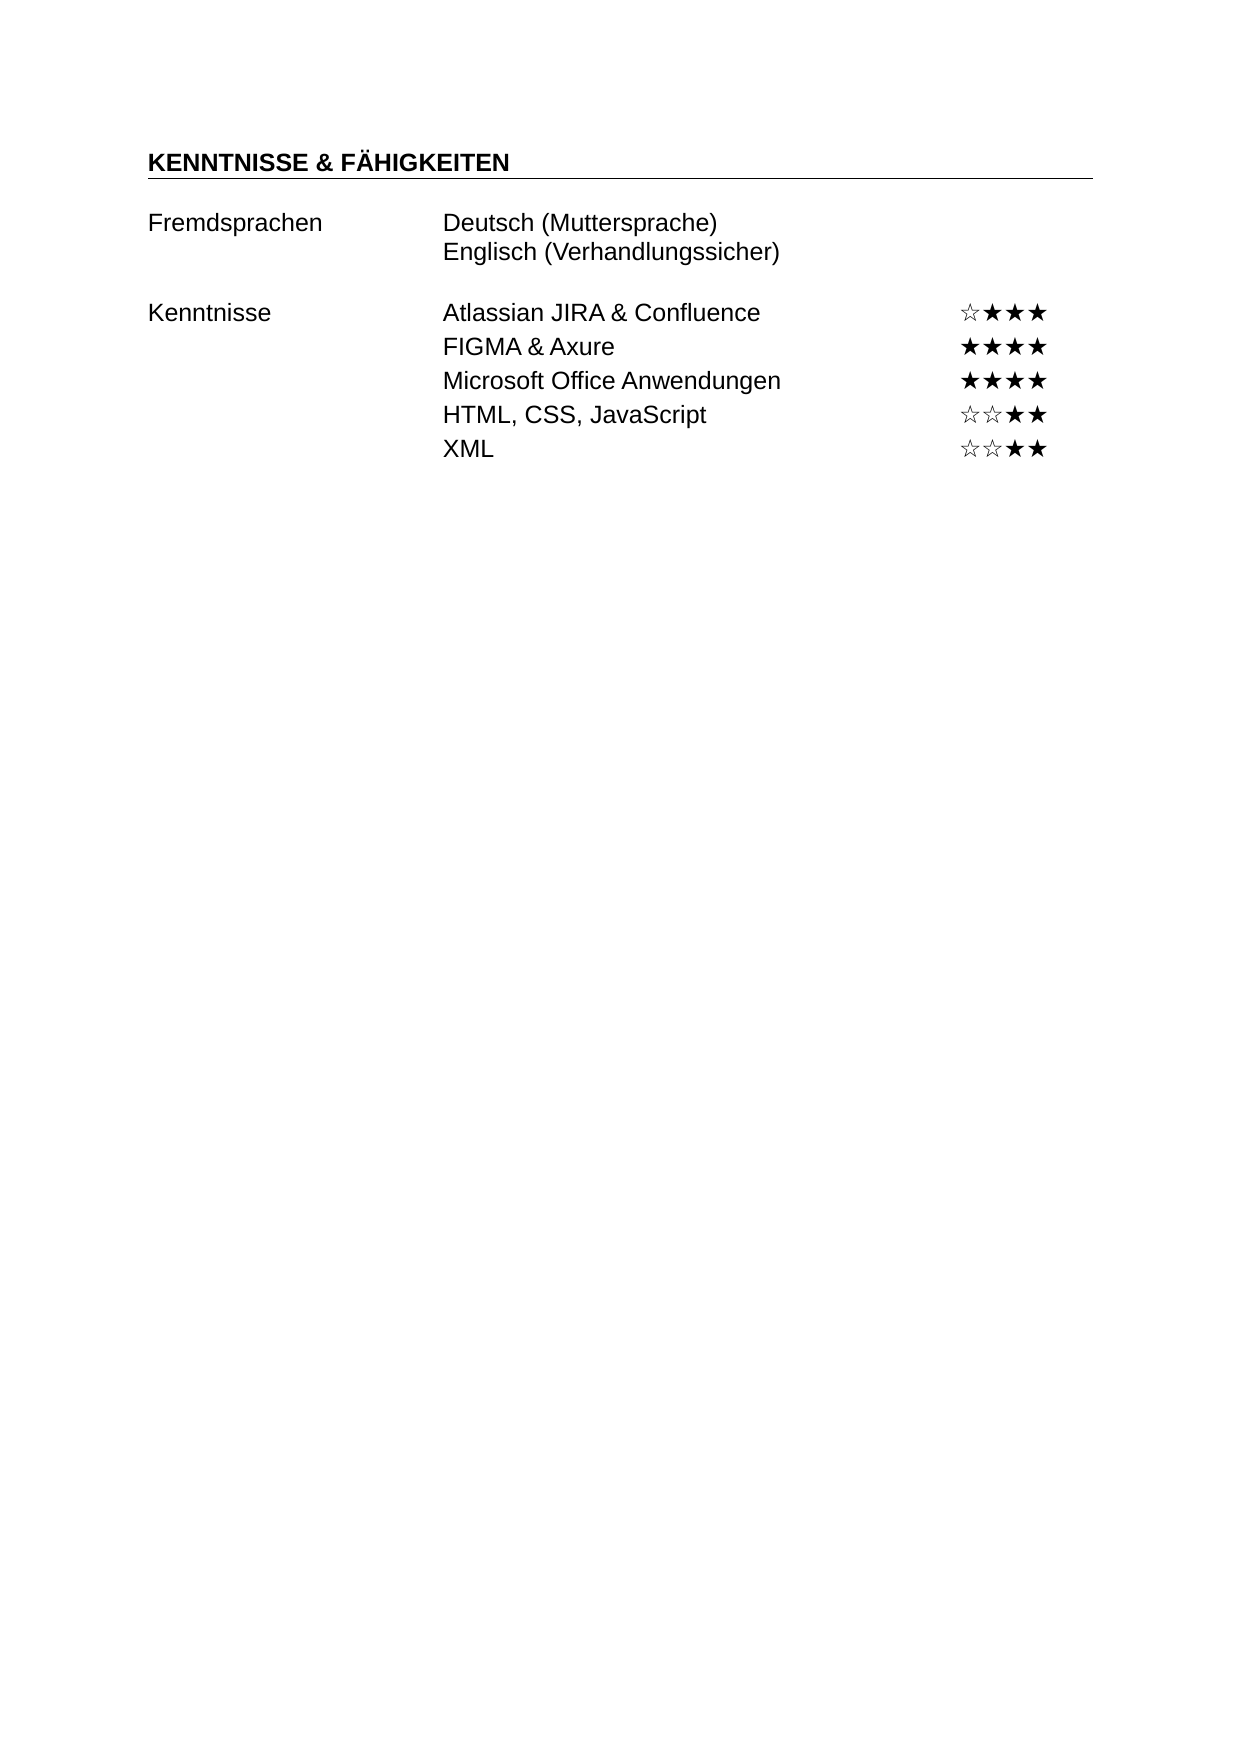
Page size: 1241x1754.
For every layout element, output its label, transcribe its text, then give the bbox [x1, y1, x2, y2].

text Microsoft Office Anwendungen ★★★★ [369, 363, 1093, 397]
text Fremdsprachen Deutsch (Muttersprache) [148, 208, 1093, 237]
text FIGMA & Axure ★★★★ [369, 328, 1093, 363]
text HTML, CSS, JavaScript ☆☆★★ [369, 397, 1093, 431]
text Kenntnisse Atlassian JIRA & Confluence ☆★★★ [148, 294, 1093, 328]
text XML ☆☆★★ [369, 431, 1093, 465]
text KENNTNISSE & FÄHIGKEITEN [148, 148, 1093, 178]
text Englisch (Verhandlungssicher) [369, 237, 1093, 266]
